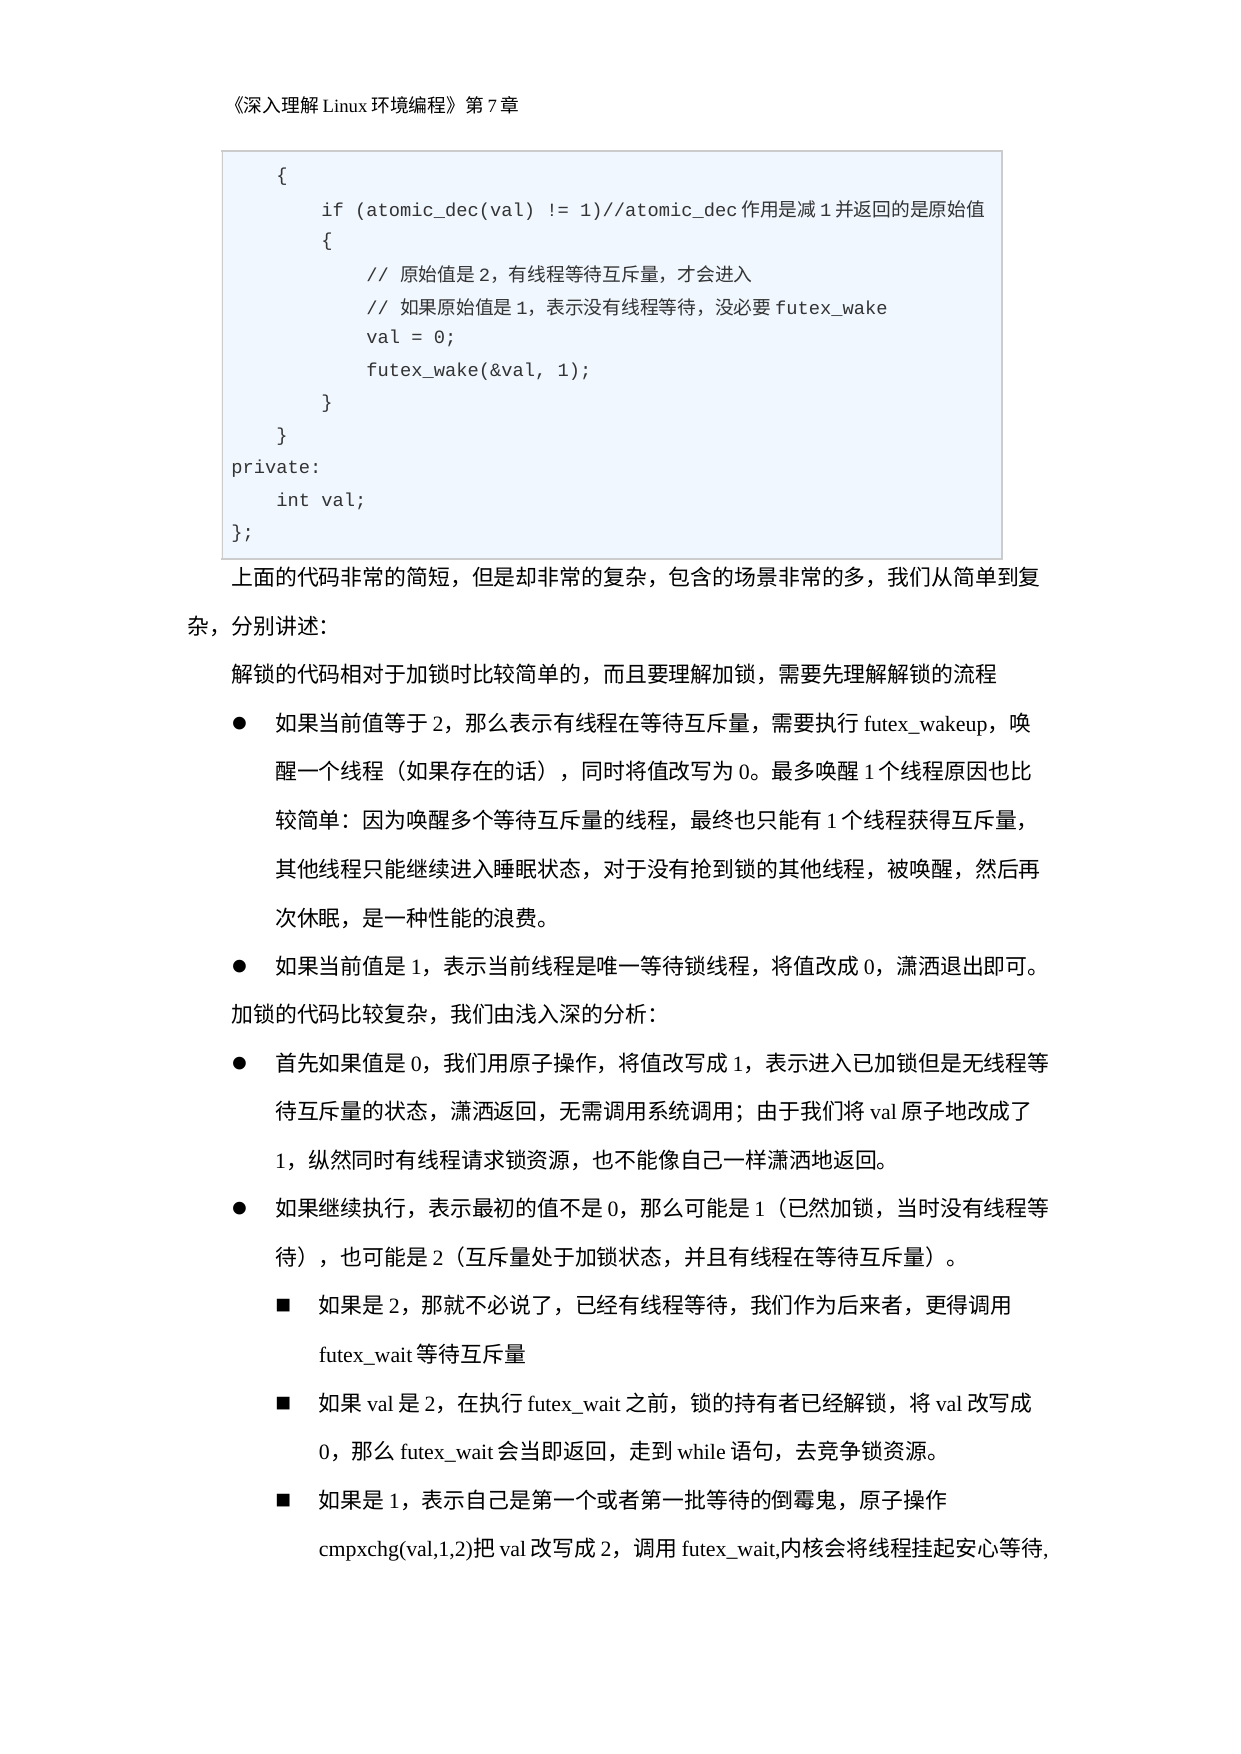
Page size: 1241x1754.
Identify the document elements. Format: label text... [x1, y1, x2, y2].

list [275, 1482, 1053, 1563]
text } [223, 377, 1001, 410]
list 如果当前值是1，表示当前线程是唯一等待锁线程，将值改成0，潇洒退出即可。 [231, 948, 1053, 981]
text { [223, 152, 1001, 182]
list 如果是2，那就不必说了，已经有线程等待，我们作为后来者，更得调用futex_wait等待互斥量 [275, 1288, 1053, 1369]
text // 如果原始值是1，表示没有线程等待，没必要futex_wake [223, 280, 1001, 312]
text 上面的代码非常的简短，但是却非常的复杂，包含的场景非常的多，我们从简单到复杂，分别讲述： [187, 560, 1053, 641]
text 解锁的代码相对于加锁时比较简单的，而且要理解加锁，需要先理解解锁的流程 [187, 657, 1053, 689]
list 首先如果值是0，我们用原子操作，将值改写成1，表示进入已加锁但是无线程等待互斥量的状态，潇洒返回，无需调用系统调用；由于我们将val原子地改成了1，纵然同时有线程请求锁资源，也不能像自己一样潇洒地返回。 [231, 1045, 1053, 1175]
text // 原始值是2，有线程等待互斥量，才会进入 [223, 247, 1001, 280]
text val = 0; [223, 312, 1001, 345]
text if (atomic_dec(val) != 1)//atomic_dec作用是减1并返回的是原始值 [223, 182, 1001, 215]
list 如果val是2，在执行futex_wait之前，锁的持有者已经解锁，将val改写成0，那么futex_wait会当即返回，走到while语句，去竞争锁资源。 [275, 1385, 1053, 1466]
text }; [223, 507, 1001, 558]
text int val; [223, 475, 1001, 507]
text private: [223, 442, 1001, 475]
text } [223, 410, 1001, 442]
text 加锁的代码比较复杂，我们由浅入深的分析： [231, 997, 1053, 1029]
list 如果当前值等于2，那么表示有线程在等待互斥量，需要执行futex_wakeup，唤醒一个线程（如果存在的话），同时将值改写为0。最多唤醒1个线程原因也比较简单：因为唤醒多个等待互斥量的线程，最终也只能有1个线程获得互斥量，其他线程只能继续进入睡眠状态，对于没有抢到锁的其他线程，被唤醒，然后再次休眠，是一种性能的浪费。 [231, 705, 1053, 933]
list 如果继续执行，表示最初的值不是0，那么可能是1（已然加锁，当时没有线程等待），也可能是2（互斥量处于加锁状态，并且有线程在等待互斥量）。 [231, 1191, 1053, 1272]
text futex_wake(&val, 1); [223, 345, 1001, 377]
text { [223, 215, 1001, 247]
